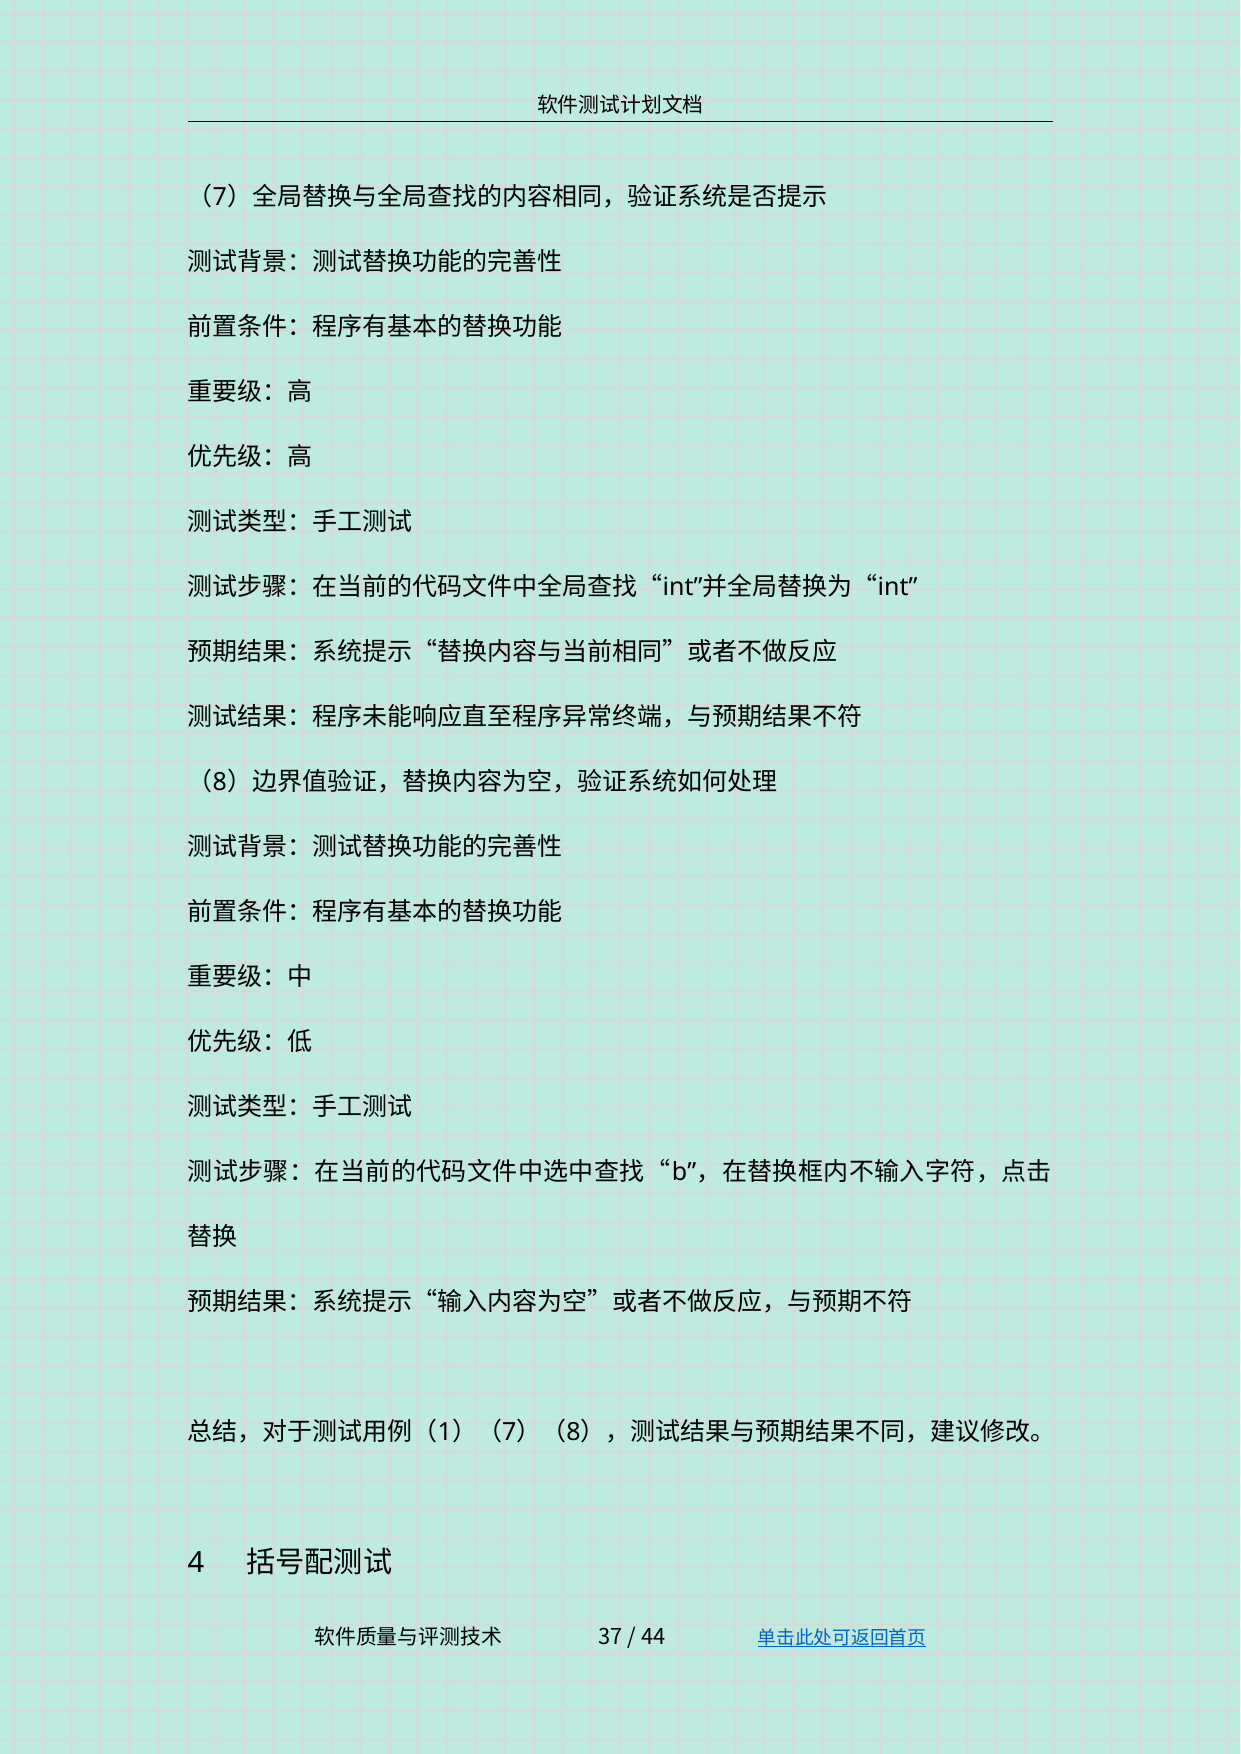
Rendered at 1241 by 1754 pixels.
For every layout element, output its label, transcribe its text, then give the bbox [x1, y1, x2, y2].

text （8）边界值验证，替换内容为空，验证系统如何处理 [187, 747, 1053, 812]
text 前置条件：程序有基本的替换功能 [187, 877, 1053, 942]
text 测试背景：测试替换功能的完善性 [187, 227, 1053, 292]
text 重要级：中 [187, 942, 1053, 1007]
text 重要级：高 [187, 357, 1053, 422]
text 预期结果：系统提示“替换内容与当前相同”或者不做反应 [187, 617, 1053, 682]
text 优先级：高 [187, 422, 1053, 487]
text 预期结果：系统提示“输入内容为空”或者不做反应，与预期不符 [187, 1267, 1053, 1332]
text （7）全局替换与全局查找的内容相同，验证系统是否提示 [187, 162, 1053, 227]
text 总结，对于测试用例（1）（7）（8），测试结果与预期结果不同，建议修改。 [187, 1397, 1053, 1462]
text 测试步骤：在当前的代码文件中选中查找“b”，在替换框内不输入字符，点击替换 [187, 1137, 1053, 1267]
list 括号配测试 [187, 1527, 1053, 1592]
text 前置条件：程序有基本的替换功能 [187, 292, 1053, 357]
text 优先级：低 [187, 1007, 1053, 1072]
text 测试类型：手工测试 [187, 1072, 1053, 1137]
text 测试结果：程序未能响应直至程序异常终端，与预期结果不符 [187, 682, 1053, 747]
text 测试背景：测试替换功能的完善性 [187, 812, 1053, 877]
text 测试步骤：在当前的代码文件中全局查找“int”并全局替换为“int” [187, 552, 1053, 617]
picture [0, 0, 1241, 1754]
text 测试类型：手工测试 [187, 487, 1053, 552]
